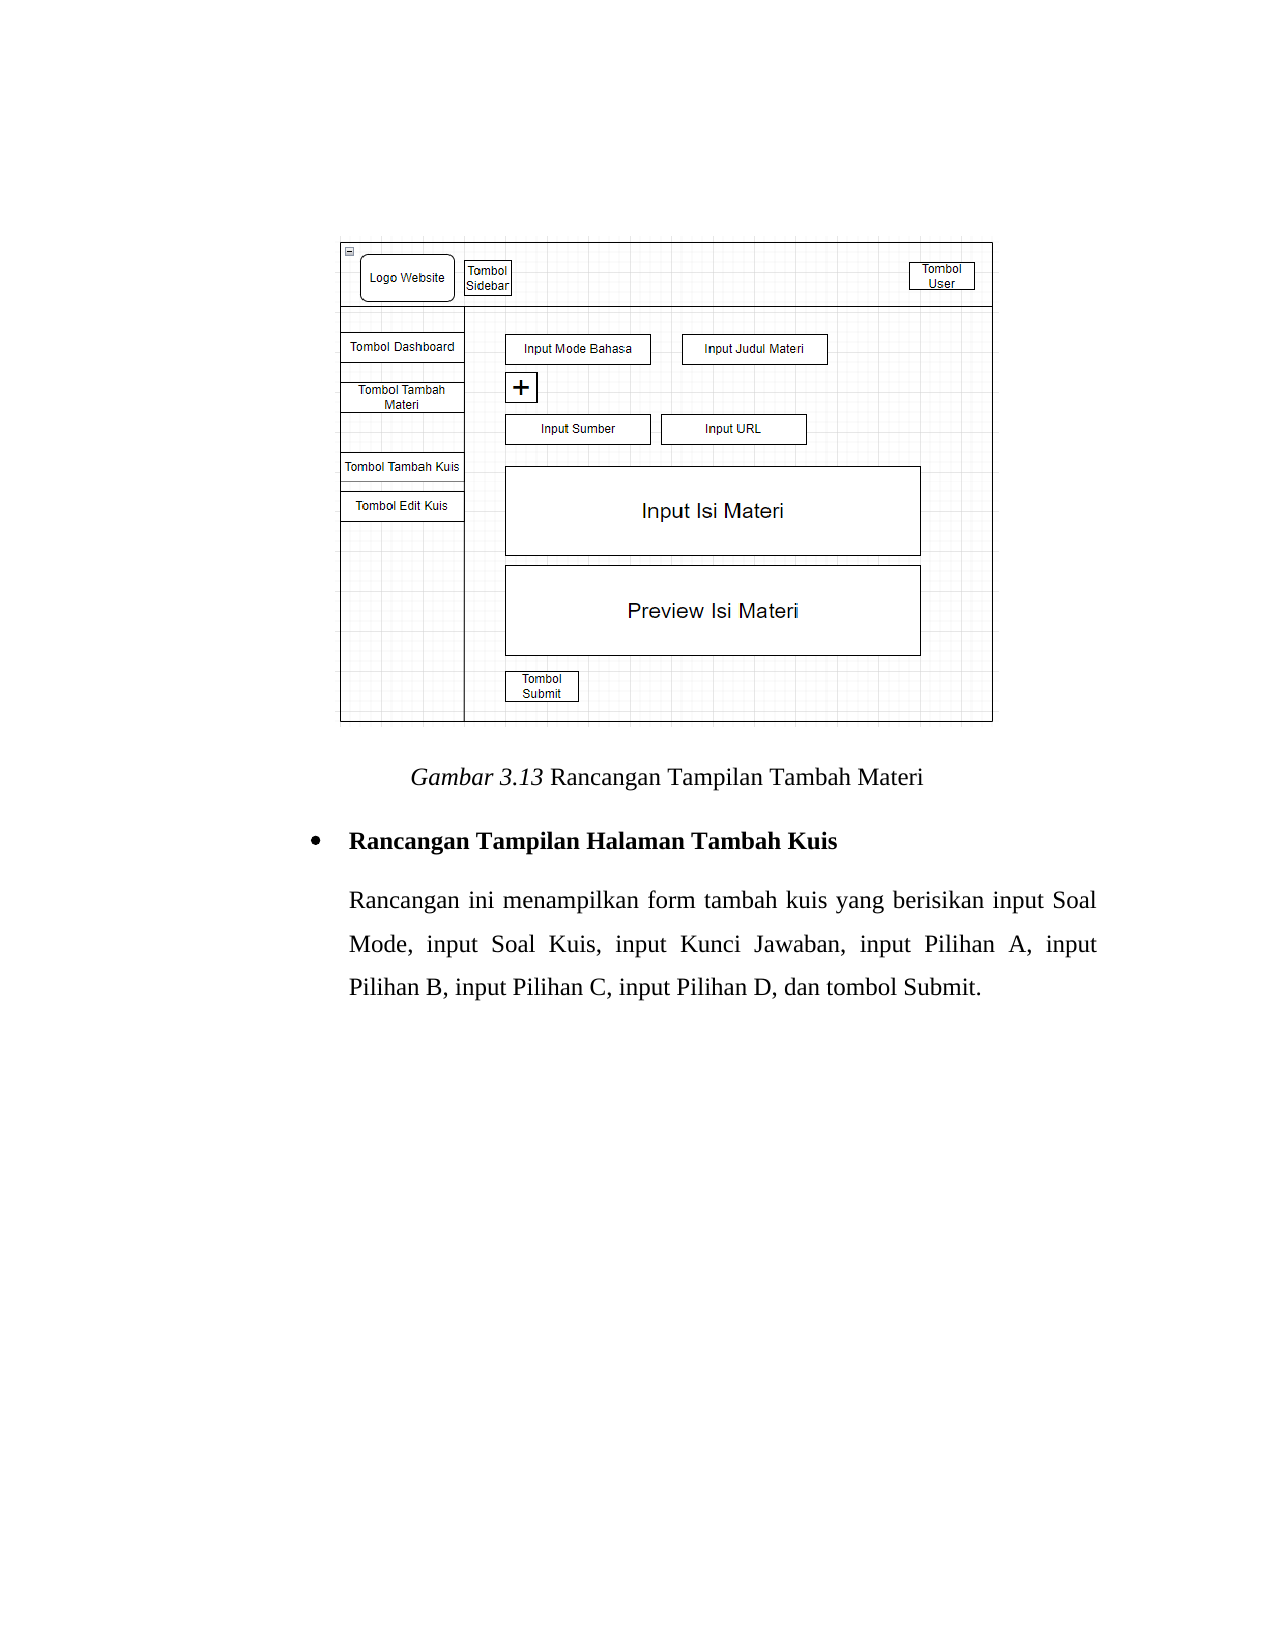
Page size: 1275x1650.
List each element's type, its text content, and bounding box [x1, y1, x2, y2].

picture [335, 236, 999, 727]
text Gambar 3.13 Rancangan Tampilan Tambah Materi [236, 762, 1098, 791]
text Rancangan ini menampilkan form tambah kuis yang berisikan input Soal Mode, input Soal Kuis, input Kunci Jawaban, input Pilihan A, input Pilihan B, input Pilihan C, input Pilihan D, dan tombol Submit. [349, 886, 1098, 1001]
list Rancangan Tampilan Halaman Tambah Kuis [311, 826, 1098, 854]
